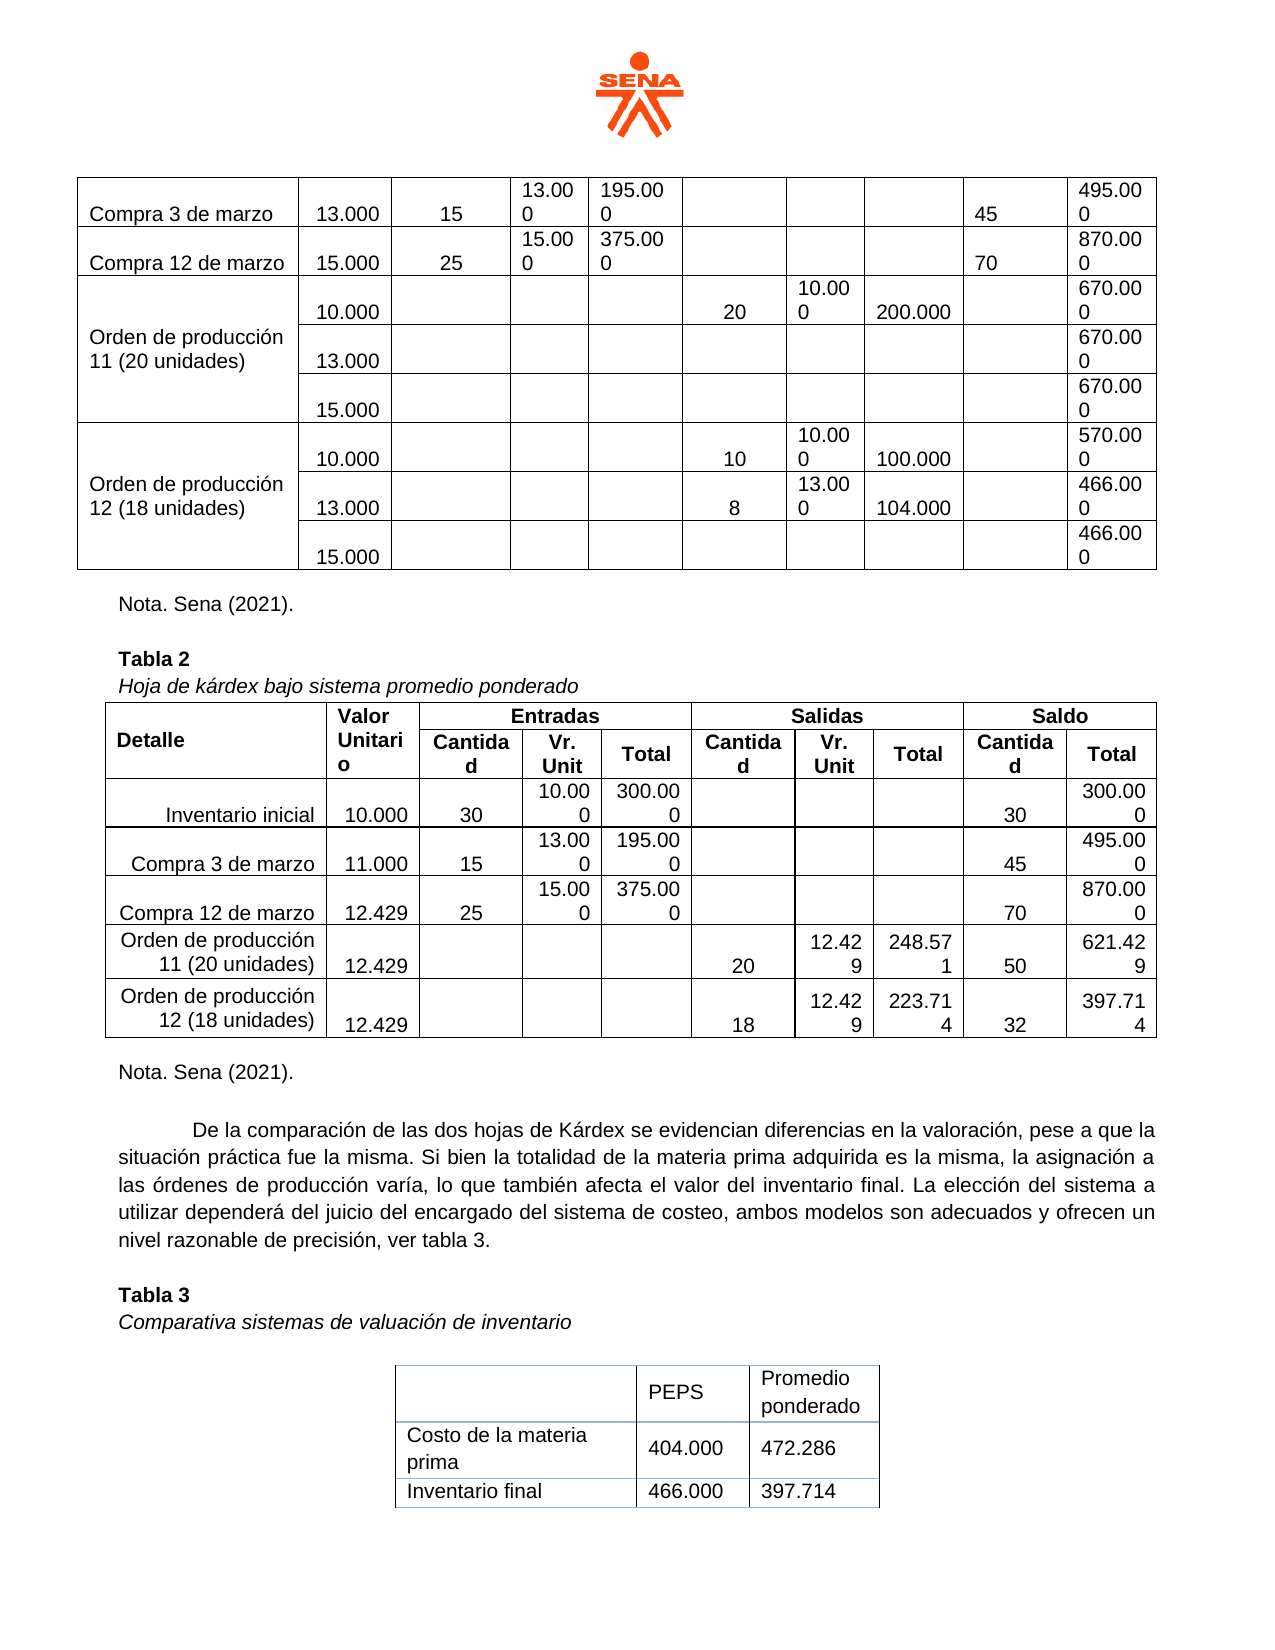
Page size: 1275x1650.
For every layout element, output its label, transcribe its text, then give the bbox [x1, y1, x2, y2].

table_cell [874, 876, 963, 924]
text Tabla 3 [118, 1282, 1157, 1306]
table_cell 10.000 [787, 276, 864, 324]
table_header Entradas [420, 703, 691, 728]
table_cell [589, 423, 682, 471]
table_header [396, 1366, 636, 1421]
table_cell [589, 374, 682, 422]
table_cell [589, 472, 682, 520]
table_cell Total [1067, 730, 1156, 777]
table_cell [787, 227, 864, 275]
table_cell [692, 779, 794, 826]
table_cell Cantidad [692, 730, 794, 777]
table_header PEPS [637, 1366, 749, 1421]
table_cell 13.000 [511, 178, 588, 226]
table_cell [392, 472, 510, 520]
table_cell [511, 423, 588, 471]
table_cell 200.000 [865, 276, 963, 324]
table_cell 15.000 [511, 227, 588, 275]
table_cell Costo de la materia prima [396, 1423, 636, 1478]
table_cell Inventario inicial [106, 779, 326, 826]
table_cell 13.000 [523, 828, 601, 875]
table_cell 466.000 [637, 1479, 749, 1507]
table_cell [511, 325, 588, 373]
table_cell 375.000 [602, 876, 691, 924]
table_cell [865, 374, 963, 422]
table_cell Vr. Unit [796, 730, 873, 777]
table_cell 10.000 [523, 779, 601, 826]
table_cell [511, 521, 588, 569]
table_cell 25 [420, 876, 522, 924]
table_cell Orden de producción 12 (18 unidades) [106, 979, 326, 1037]
table_cell [964, 374, 1067, 422]
table_cell 13.000 [299, 472, 391, 520]
table_cell 10.000 [787, 423, 864, 471]
table_cell Total [602, 730, 691, 777]
table_cell [796, 779, 873, 826]
table_cell 12.429 [327, 876, 419, 924]
table_cell 870.000 [1068, 227, 1156, 275]
table_cell Cantidad [964, 730, 1066, 777]
table_cell 466.000 [1068, 472, 1156, 520]
table_cell Compra 3 de marzo [78, 178, 298, 226]
text Nota. Sena (2021). [118, 592, 1157, 616]
table_cell 300.000 [602, 779, 691, 826]
table_cell 10.000 [299, 423, 391, 471]
table_cell 10 [683, 423, 786, 471]
table_cell Total [874, 730, 963, 777]
table_cell 13.000 [299, 178, 391, 226]
table_cell 25 [392, 227, 510, 275]
table_cell [392, 325, 510, 373]
table_cell 15.000 [299, 227, 391, 275]
table_header Salidas [692, 703, 963, 728]
table_cell 20 [683, 276, 786, 324]
table_cell 570.000 [1068, 423, 1156, 471]
table_cell 15.000 [299, 521, 391, 569]
table_cell 195.000 [589, 178, 682, 226]
table_cell 100.000 [865, 423, 963, 471]
table_cell 15.000 [523, 876, 601, 924]
table_cell 12.429 [327, 925, 419, 977]
table_cell [874, 828, 963, 875]
text Hoja de kárdex bajo sistema promedio ponderado [118, 674, 1157, 698]
table_cell 45 [964, 828, 1066, 875]
table_cell 670.000 [1068, 325, 1156, 373]
table_cell 104.000 [865, 472, 963, 520]
table_cell [420, 979, 522, 1037]
table_cell 495.000 [1068, 178, 1156, 226]
table_cell [964, 521, 1067, 569]
table_cell [589, 521, 682, 569]
table_cell [787, 178, 864, 226]
table_cell [683, 521, 786, 569]
table_cell [589, 325, 682, 373]
table_cell 621.429 [1067, 925, 1156, 977]
table_cell 45 [964, 178, 1067, 226]
table_cell Compra 12 de marzo [78, 227, 298, 275]
table_cell 397.714 [750, 1479, 879, 1507]
table_cell 10.000 [299, 276, 391, 324]
table_cell [683, 325, 786, 373]
table_cell [392, 374, 510, 422]
table_cell 495.000 [1067, 828, 1156, 875]
table_header Detalle [106, 703, 326, 777]
table_cell 30 [420, 779, 522, 826]
table_cell 472.286 [750, 1423, 879, 1478]
table_cell [874, 779, 963, 826]
table_cell 70 [964, 227, 1067, 275]
table_header Valor Unitario [327, 703, 419, 777]
table_cell [392, 276, 510, 324]
table_cell [796, 876, 873, 924]
table_cell 70 [964, 876, 1066, 924]
table_cell [589, 276, 682, 324]
text Nota. Sena (2021). [118, 1060, 1157, 1084]
text Comparativa sistemas de valuación de inventario [118, 1310, 1157, 1334]
table_cell 13.000 [787, 472, 864, 520]
table_cell Inventario final [396, 1479, 636, 1507]
table_cell 32 [964, 979, 1066, 1037]
table_cell 15 [420, 828, 522, 875]
table_cell 11.000 [327, 828, 419, 875]
table_cell [964, 472, 1067, 520]
table_cell 300.000 [1067, 779, 1156, 826]
table_cell [865, 325, 963, 373]
table_cell [692, 828, 794, 875]
table_cell [511, 276, 588, 324]
table_cell [523, 925, 601, 977]
table_cell 195.000 [602, 828, 691, 875]
table_cell 12.429 [796, 925, 873, 977]
table_cell 8 [683, 472, 786, 520]
table_cell Orden de producción 11 (20 unidades) [106, 925, 326, 977]
table_cell [420, 925, 522, 977]
table_header Saldo [964, 703, 1156, 728]
table_cell 20 [692, 925, 794, 977]
table_cell 10.000 [327, 779, 419, 826]
table_cell 12.429 [327, 979, 419, 1037]
table_cell [683, 178, 786, 226]
table_cell [511, 472, 588, 520]
table_cell 15.000 [299, 374, 391, 422]
table_cell 375.000 [589, 227, 682, 275]
table_cell [602, 925, 691, 977]
table_cell Orden de producción 12 (18 unidades) [78, 423, 298, 569]
table_cell 50 [964, 925, 1066, 977]
table_header Promedio ponderado [750, 1366, 879, 1421]
table_cell Orden de producción 11 (20 unidades) [78, 276, 298, 422]
table_cell [523, 979, 601, 1037]
table_cell [865, 227, 963, 275]
table_cell Cantidad [420, 730, 522, 777]
table_cell 670.000 [1068, 276, 1156, 324]
table_cell Compra 3 de marzo [106, 828, 326, 875]
table_cell 248.571 [874, 925, 963, 977]
table_cell [692, 876, 794, 924]
table_cell 466.000 [1068, 521, 1156, 569]
table_cell [865, 178, 963, 226]
table_cell [787, 521, 864, 569]
table_cell [392, 521, 510, 569]
table_cell [787, 325, 864, 373]
table_cell [964, 276, 1067, 324]
table_cell [683, 374, 786, 422]
table_cell [392, 423, 510, 471]
table_cell 13.000 [299, 325, 391, 373]
table_cell [865, 521, 963, 569]
table_cell 670.000 [1068, 374, 1156, 422]
table_cell 870.000 [1067, 876, 1156, 924]
table_cell [787, 374, 864, 422]
table_cell 404.000 [637, 1423, 749, 1478]
table_cell 223.714 [874, 979, 963, 1037]
table_cell 12.429 [796, 979, 873, 1037]
table_cell 18 [692, 979, 794, 1037]
text De la comparación de las dos hojas de Kárdex se evidencian diferencias en la valoración, pese a que la situación práctica fue la misma. Si bien la totalidad de la materia prima adquirida es la misma, la asignación a las órdenes de producción varía, lo que también afecta el valor del inventario final. La elección del sistema a utilizar dependerá del juicio del encargado del sistema de costeo, ambos modelos son adecuados y ofrecen un nivel razonable de precisión, ver tabla 3. [118, 1117, 1157, 1251]
table_cell [511, 374, 588, 422]
table_cell Vr. Unit [523, 730, 601, 777]
table_cell 30 [964, 779, 1066, 826]
table_cell [796, 828, 873, 875]
picture [585, 48, 690, 142]
table_cell [683, 227, 786, 275]
text Tabla 2 [118, 647, 1157, 671]
table_cell [964, 325, 1067, 373]
table_cell [964, 423, 1067, 471]
table_cell [602, 979, 691, 1037]
table_cell Compra 12 de marzo [106, 876, 326, 924]
table_cell 15 [392, 178, 510, 226]
table_cell 397.714 [1067, 979, 1156, 1037]
